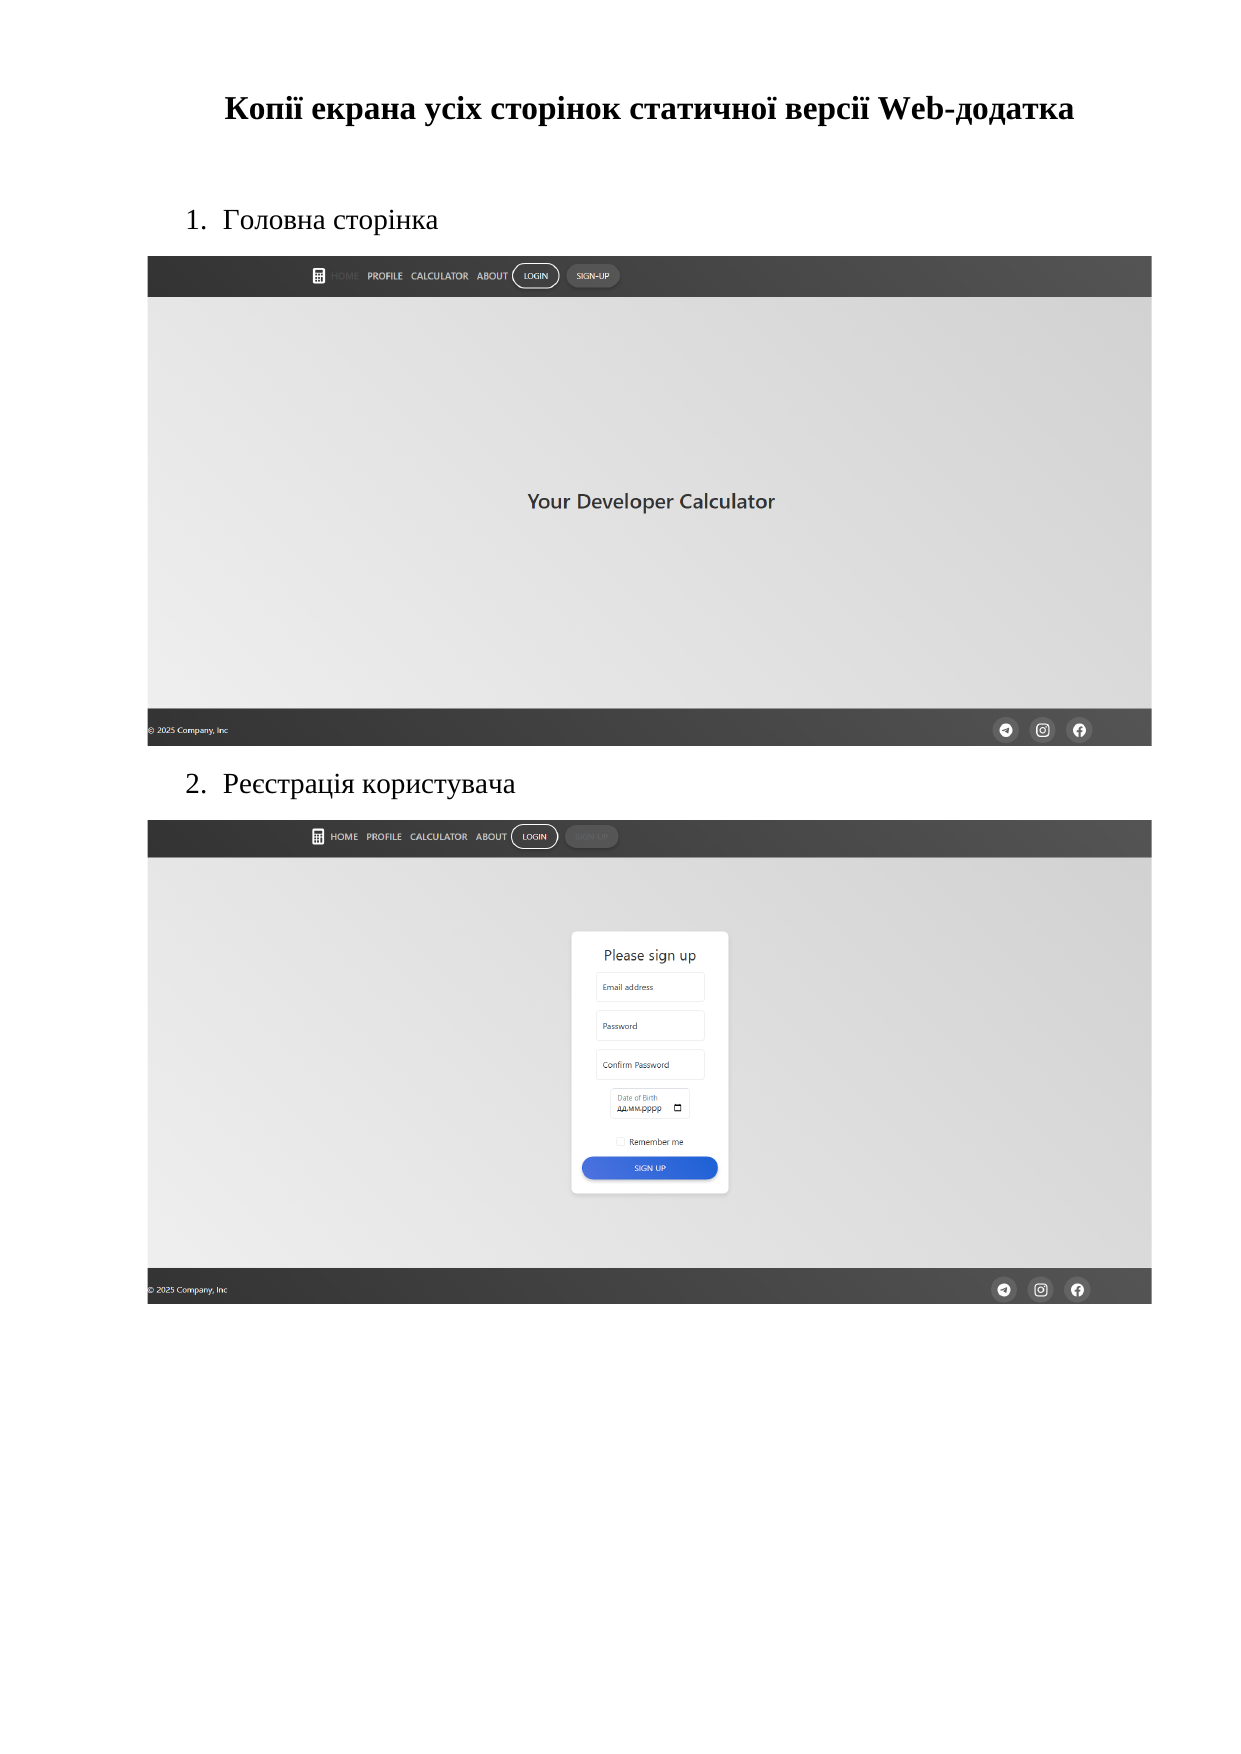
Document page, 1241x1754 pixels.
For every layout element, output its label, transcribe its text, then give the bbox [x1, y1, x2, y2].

list Головна сторінка [185, 202, 1152, 236]
text Копії екрана усіх сторінок статичної версії Web-додатка [148, 88, 1152, 127]
picture [147, 256, 1152, 746]
picture [147, 820, 1152, 1304]
list Реєстрація користувача [185, 766, 1152, 800]
